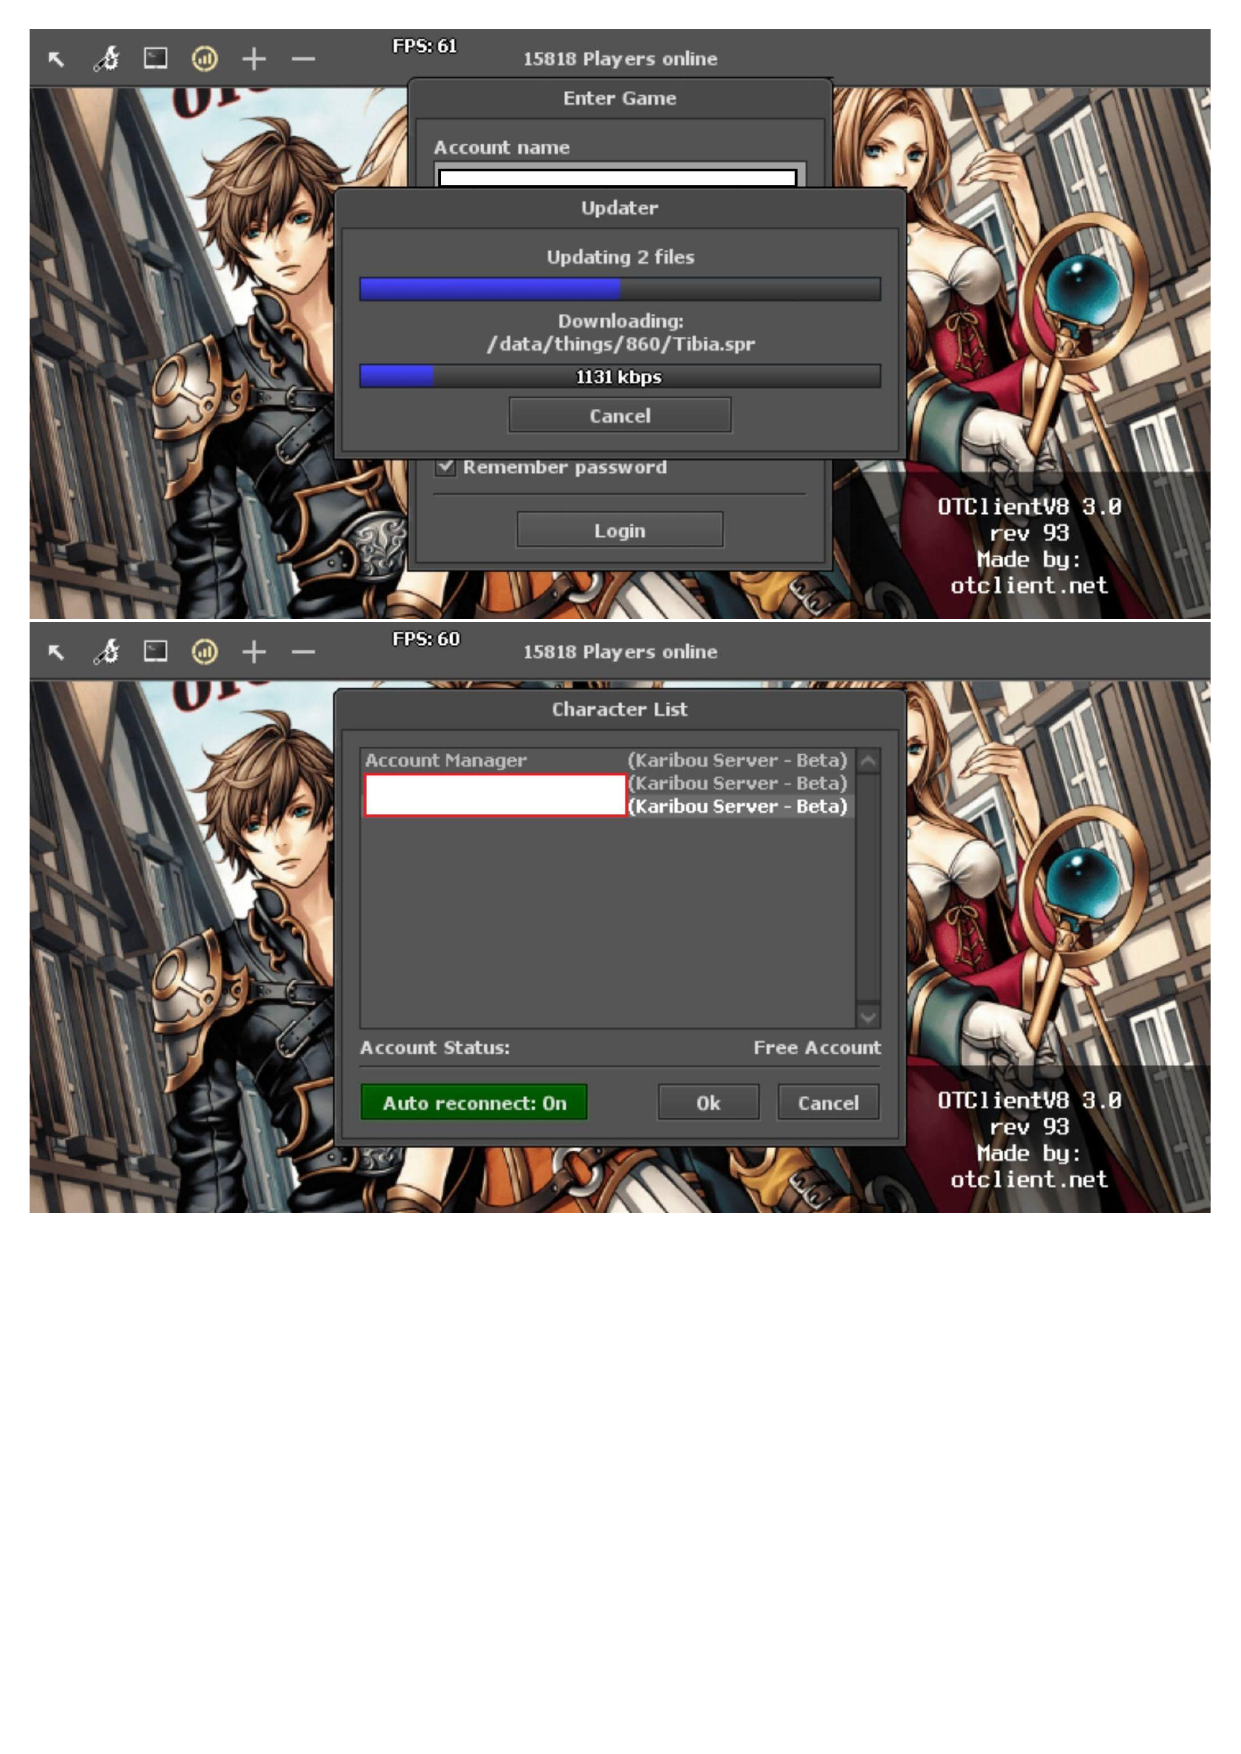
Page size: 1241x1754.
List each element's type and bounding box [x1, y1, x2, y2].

picture [29, 622, 1211, 1213]
picture [29, 29, 1211, 619]
